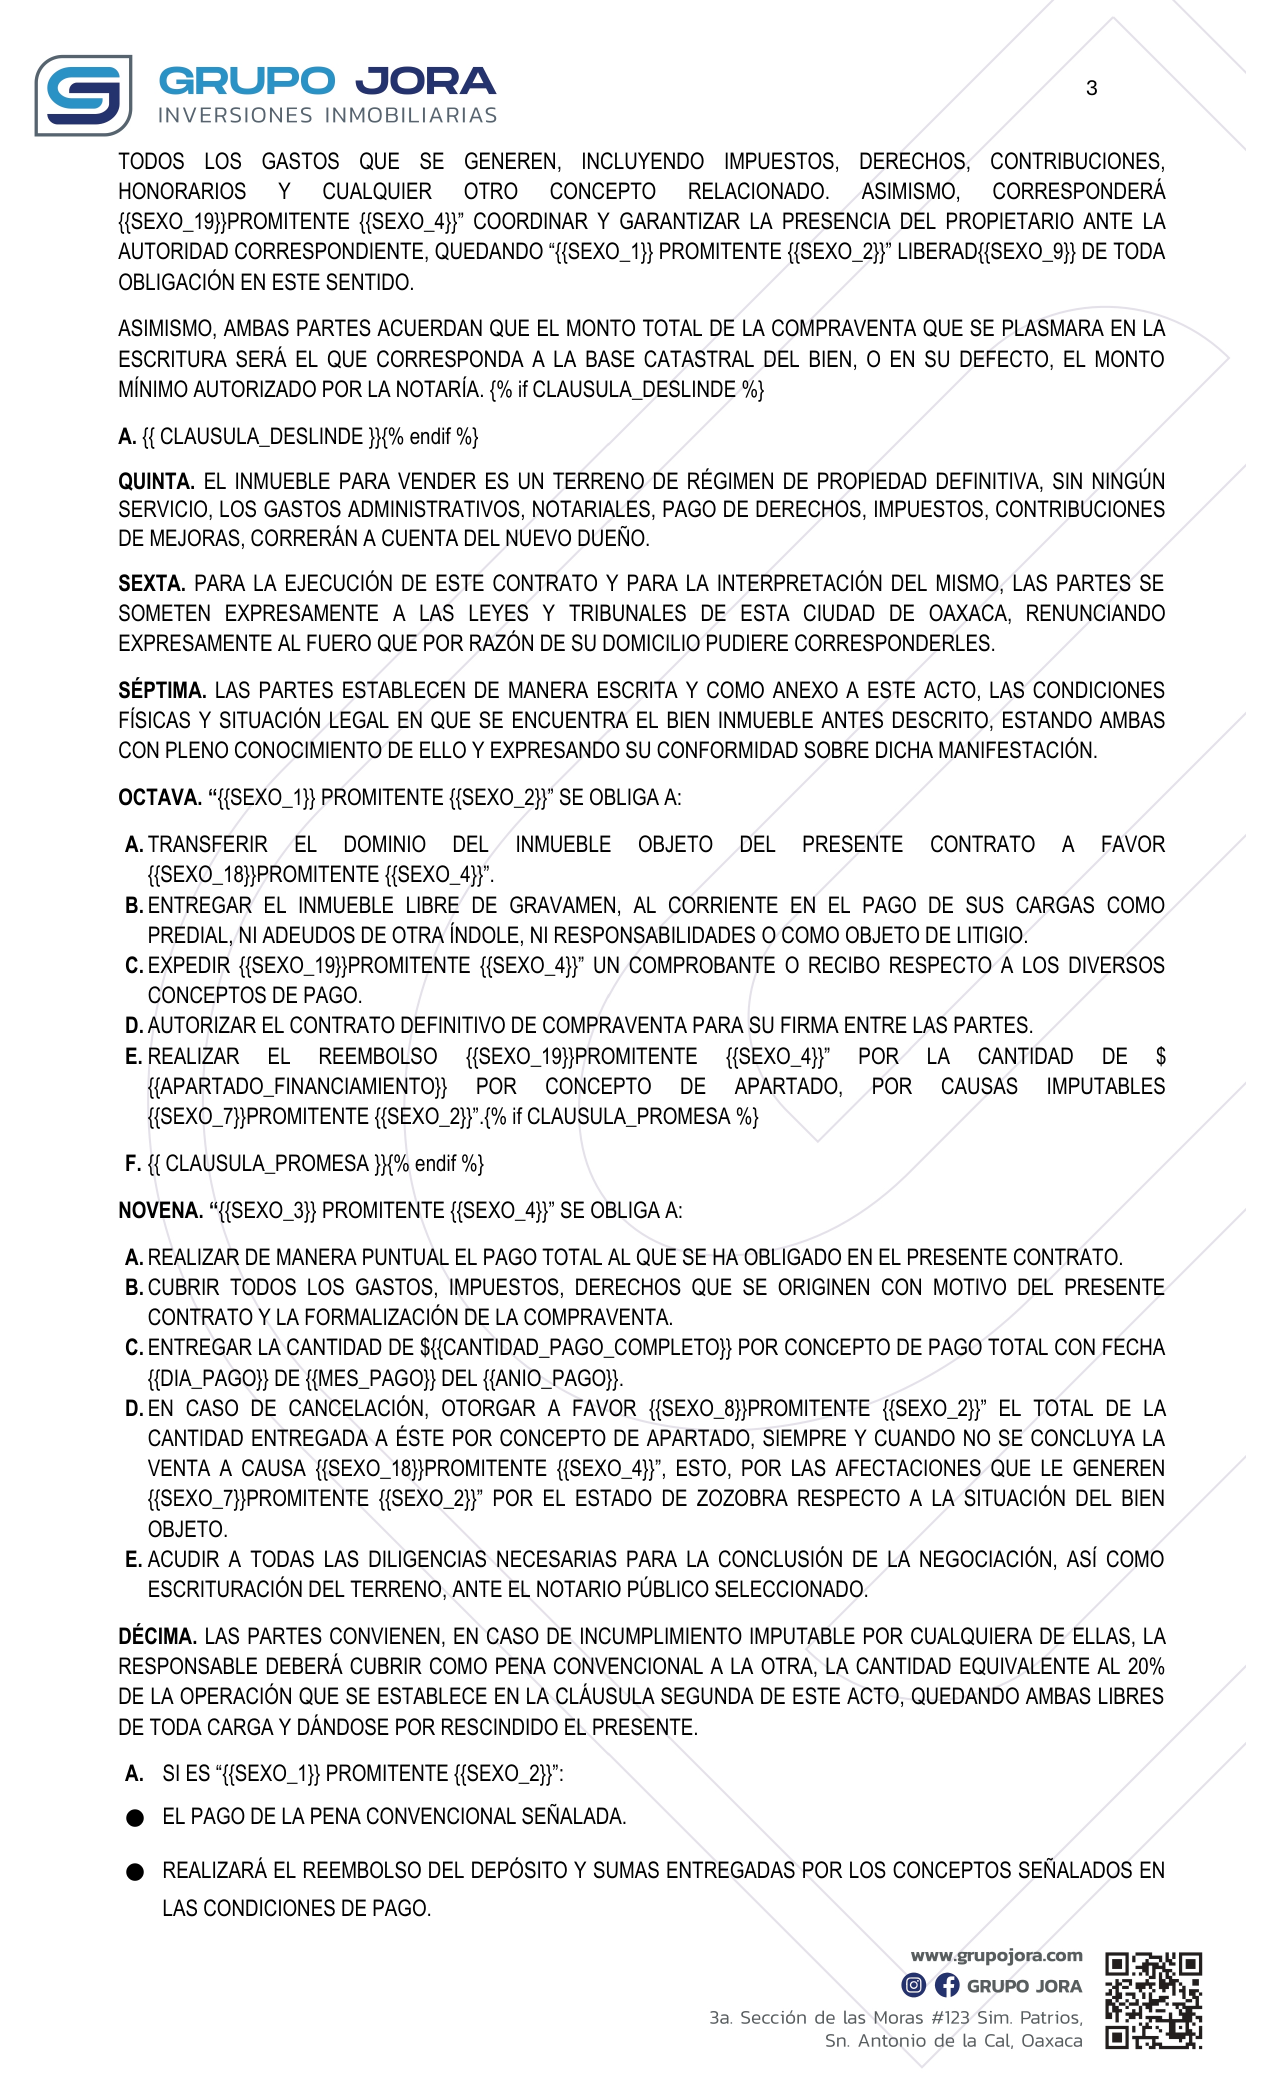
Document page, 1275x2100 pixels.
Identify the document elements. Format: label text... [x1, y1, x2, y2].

text QUINTA. EL INMUEBLE PARA VENDER ES UN TERRENO DE RÉGIMEN DE PROPIEDAD DEFINITIVA, SIN NINGÚN SERVICIO, LOS GASTOS ADMINISTRATIVOS, NOTARIALES, PAGO DE DERECHOS, IMPUESTOS, CONTRIBUCIONES DE MEJORAS, CORRERÁN A CUENTA DEL NUEVO DUEÑO. [118, 468, 1167, 551]
list TRANSFERIR EL DOMINIO DEL INMUEBLE OBJETO DEL PRESENTE CONTRATO A FAVOR {{SEXO_18}}PROMITENTE {{SEXO_4}}”. [125, 831, 1167, 888]
list ACUDIR A TODAS LAS DILIGENCIAS NECESARIAS PARA LA CONCLUSIÓN DE LA NEGOCIACIÓN, ASÍ COMO ESCRITURACIÓN DEL TERRENO, ANTE EL NOTARIO PÚBLICO SELECCIONADO. [125, 1546, 1167, 1602]
list ENTREGAR LA CANTIDAD DE ${{CANTIDAD_PAGO_COMPLETO}} POR CONCEPTO DE PAGO TOTAL CON FECHA {{DIA_PAGO}} DE {{MES_PAGO}} DEL {{ANIO_PAGO}}. [125, 1334, 1167, 1391]
text ASIMISMO, AMBAS PARTES ACUERDAN QUE EL MONTO TOTAL DE LA COMPRAVENTA QUE SE PLASMARA EN LA ESCRITURA SERÁ EL QUE CORRESPONDA A LA BASE CATASTRAL DEL BIEN, O EN SU DEFECTO, EL MONTO MÍNIMO AUTORIZADO POR LA NOTARÍA. {% if CLAUSULA_DESLINDE %} [118, 315, 1167, 402]
list REALIZARÁ EL REEMBOLSO DEL DEPÓSITO Y SUMAS ENTREGADAS POR LOS CONCEPTOS SEÑALADOS EN LAS CONDICIONES DE PAGO. [125, 1844, 1167, 1922]
text NOVENA. “{{SEXO_3}} PROMITENTE {{SEXO_4}}” SE OBLIGA A: [118, 1197, 1167, 1223]
list SI ES “{{SEXO_1}} PROMITENTE {{SEXO_2}}”: [125, 1760, 1167, 1787]
text A. {{ CLAUSULA_DESLINDE }}{% endif %} [118, 423, 1098, 449]
list AUTORIZAR EL CONTRATO DEFINITIVO DE COMPRAVENTA PARA SU FIRMA ENTRE LAS PARTES. [125, 1012, 1167, 1039]
list EN CASO DE CANCELACIÓN, OTORGAR A FAVOR {{SEXO_8}}PROMITENTE {{SEXO_2}}” EL TOTAL DE LA CANTIDAD ENTREGADA A ÉSTE POR CONCEPTO DE APARTADO, SIEMPRE Y CUANDO NO SE CONCLUYA LA VENTA A CAUSA {{SEXO_18}}PROMITENTE {{SEXO_4}}”, ESTO, POR LAS AFECTACIONES QUE LE GENEREN {{SEXO_7}}PROMITENTE {{SEXO_2}}” POR EL ESTADO DE ZOZOBRA RESPECTO A LA SITUACIÓN DEL BIEN OBJETO. [125, 1395, 1167, 1542]
list EXPEDIR {{SEXO_19}}PROMITENTE {{SEXO_4}}” UN COMPROBANTE O RECIBO RESPECTO A LOS DIVERSOS CONCEPTOS DE PAGO. [125, 952, 1167, 1009]
text SÉPTIMA. LAS PARTES ESTABLECEN DE MANERA ESCRITA Y COMO ANEXO A ESTE ACTO, LAS CONDICIONES FÍSICAS Y SITUACIÓN LEGAL EN QUE SE ENCUENTRA EL BIEN INMUEBLE ANTES DESCRITO, ESTANDO AMBAS CON PLENO CONOCIMIENTO DE ELLO Y EXPRESANDO SU CONFORMIDAD SOBRE DICHA MANIFESTACIÓN. [118, 677, 1167, 764]
list EL PAGO DE LA PENA CONVENCIONAL SEÑALADA. [125, 1791, 1167, 1838]
text SEXTA. PARA LA EJECUCIÓN DE ESTE CONTRATO Y PARA LA INTERPRETACIÓN DEL MISMO, LAS PARTES SE SOMETEN EXPRESAMENTE A LAS LEYES Y TRIBUNALES DE ESTA CIUDAD DE OAXACA, RENUNCIANDO EXPRESAMENTE AL FUERO QUE POR RAZÓN DE SU DOMICILIO PUDIERE CORRESPONDERLES. [118, 570, 1167, 657]
list {{ CLAUSULA_PROMESA }}{% endif %} [125, 1150, 1167, 1176]
list REALIZAR DE MANERA PUNTUAL EL PAGO TOTAL AL QUE SE HA OBLIGADO EN EL PRESENTE CONTRATO. [125, 1244, 1167, 1270]
picture [0, 0, 1246, 2100]
list REALIZAR EL REEMBOLSO {{SEXO_19}}PROMITENTE {{SEXO_4}}” POR LA CANTIDAD DE ${{APARTADO_FINANCIAMIENTO}} POR CONCEPTO DE APARTADO, POR CAUSAS IMPUTABLES {{SEXO_7}}PROMITENTE {{SEXO_2}}”.{% if CLAUSULA_PROMESA %} [125, 1043, 1167, 1129]
list ENTREGAR EL INMUEBLE LIBRE DE GRAVAMEN, AL CORRIENTE EN EL PAGO DE SUS CARGAS COMO PREDIAL, NI ADEUDOS DE OTRA ÍNDOLE, NI RESPONSABILIDADES O COMO OBJETO DE LITIGIO. [125, 892, 1167, 948]
list CUBRIR TODOS LOS GASTOS, IMPUESTOS, DERECHOS QUE SE ORIGINEN CON MOTIVO DEL PRESENTE CONTRATO Y LA FORMALIZACIÓN DE LA COMPRAVENTA. [125, 1274, 1167, 1331]
text OCTAVA. “{{SEXO_1}} PROMITENTE {{SEXO_2}}” SE OBLIGA A: [118, 784, 1167, 811]
text DÉCIMA. LAS PARTES CONVIENEN, EN CASO DE INCUMPLIMIENTO IMPUTABLE POR CUALQUIERA DE ELLAS, LA RESPONSABLE DEBERÁ CUBRIR COMO PENA CONVENCIONAL A LA OTRA, LA CANTIDAD EQUIVALENTE AL 20% DE LA OPERACIÓN QUE SE ESTABLECE EN LA CLÁUSULA SEGUNDA DE ESTE ACTO, QUEDANDO AMBAS LIBRES DE TODA CARGA Y DÁNDOSE POR RESCINDIDO EL PRESENTE. [118, 1623, 1167, 1740]
